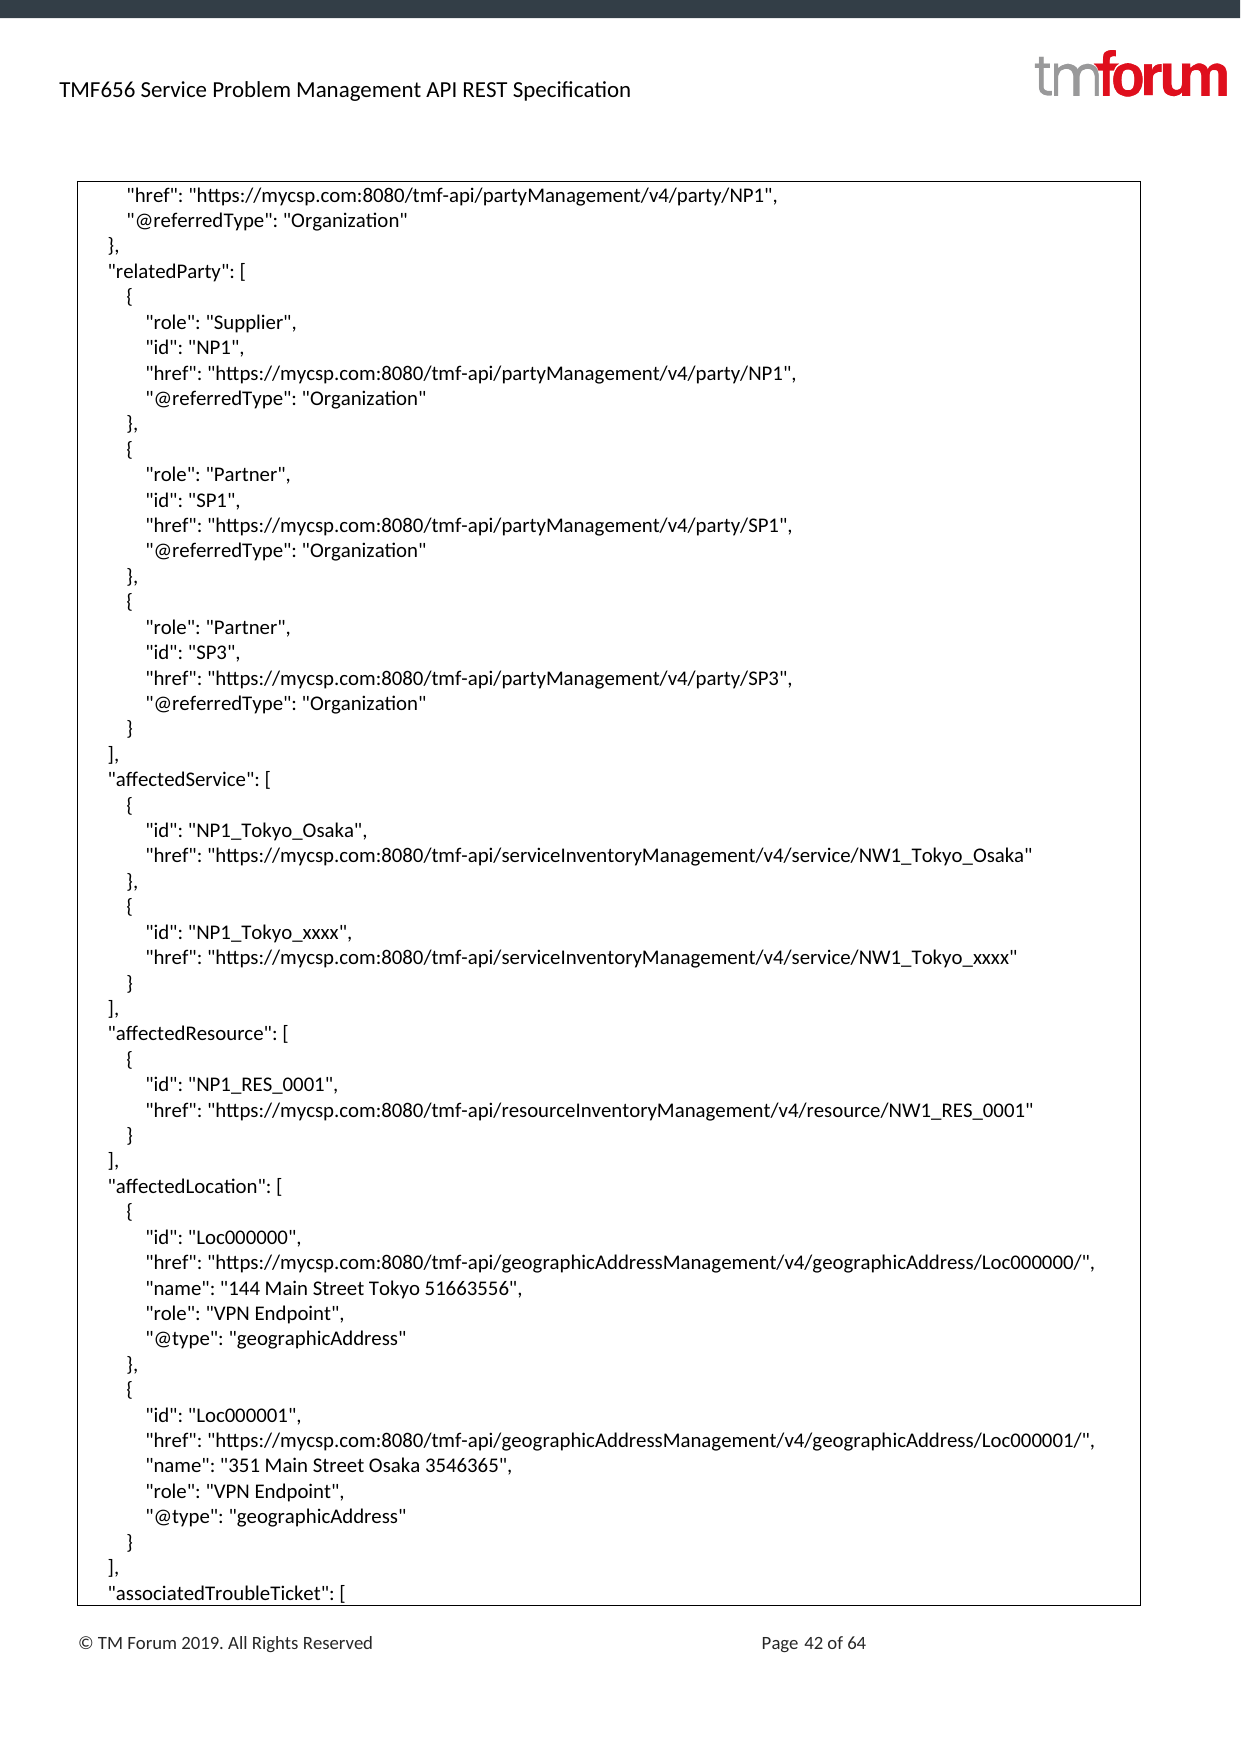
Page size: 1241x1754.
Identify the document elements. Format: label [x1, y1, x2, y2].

table_cell [78, 182, 1140, 1605]
picture [0, 0, 1241, 110]
